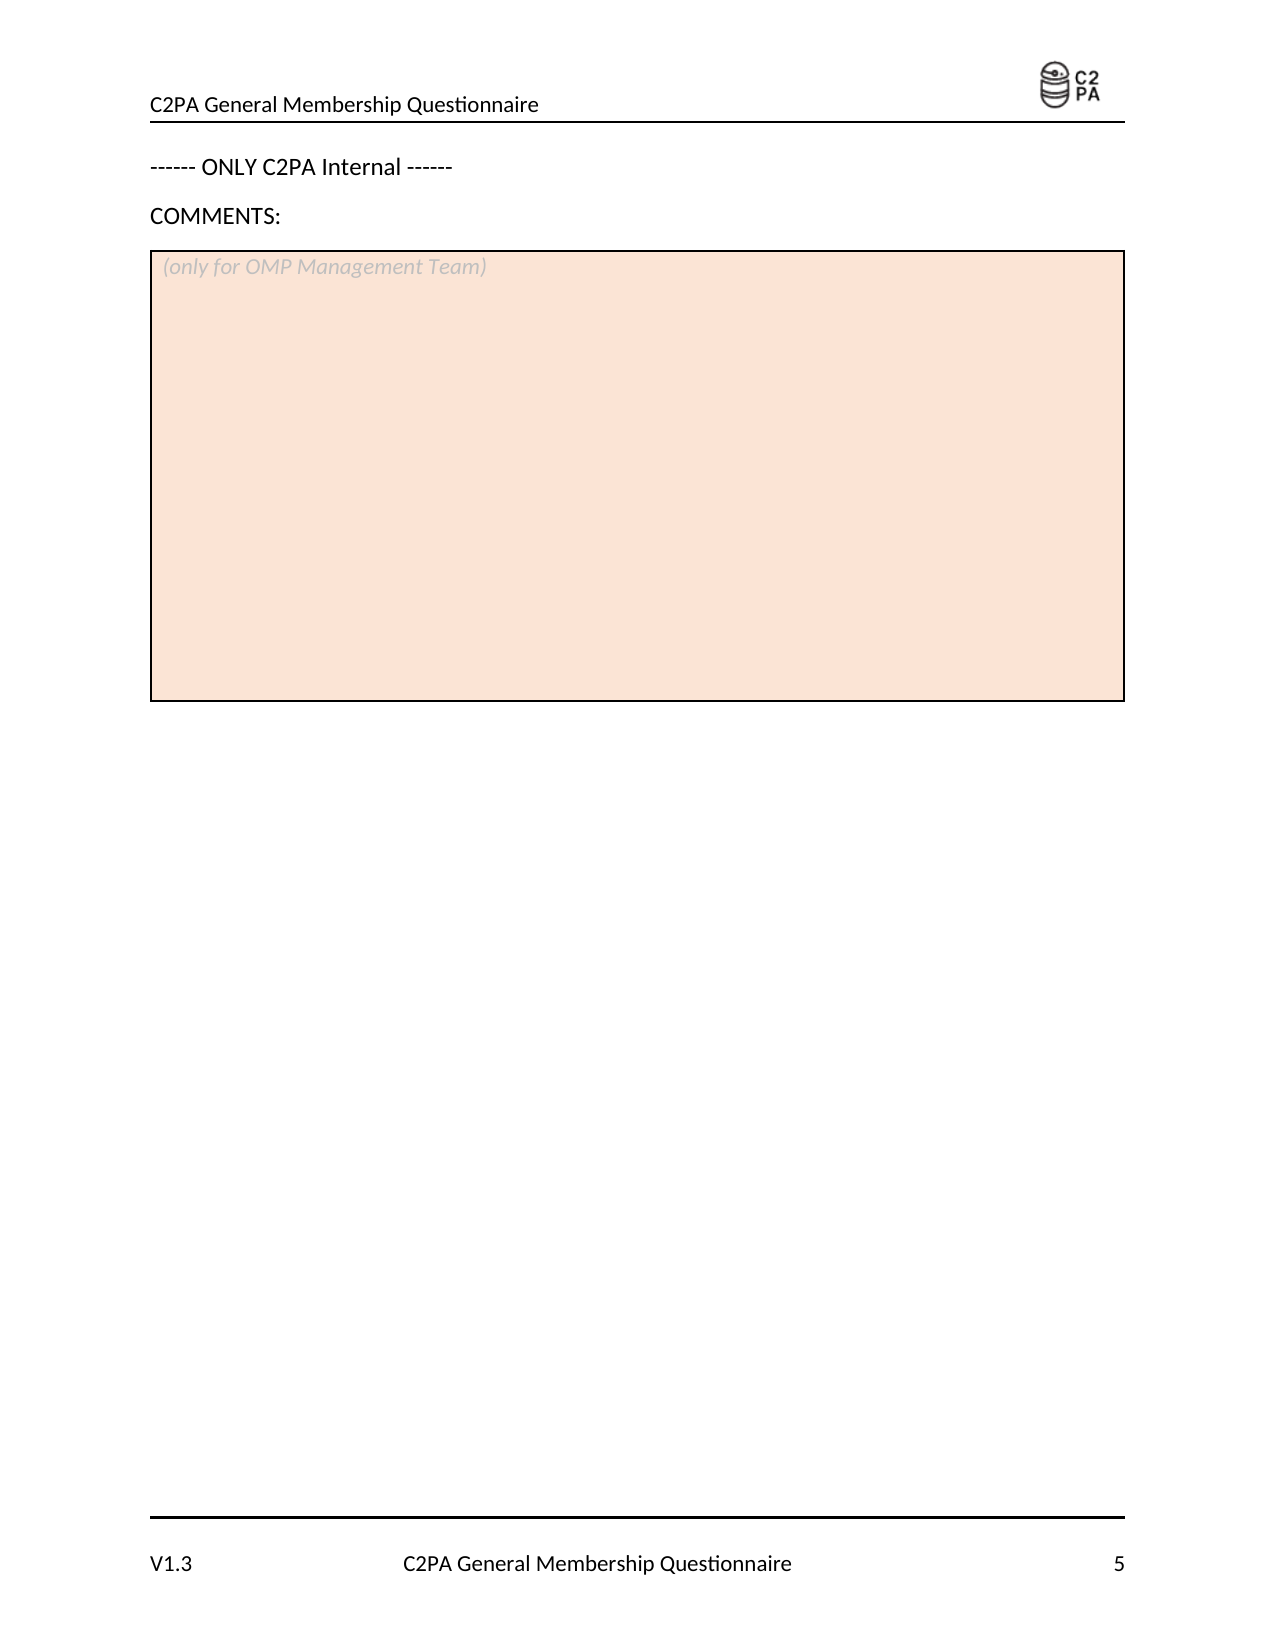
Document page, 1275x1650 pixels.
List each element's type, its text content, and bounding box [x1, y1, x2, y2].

text ------ ONLY C2PA Internal ------ [150, 151, 1125, 181]
text COMMENTS: [150, 200, 1125, 231]
table_header (only for OMP Management Team) [152, 252, 1123, 700]
picture [1036, 59, 1105, 113]
